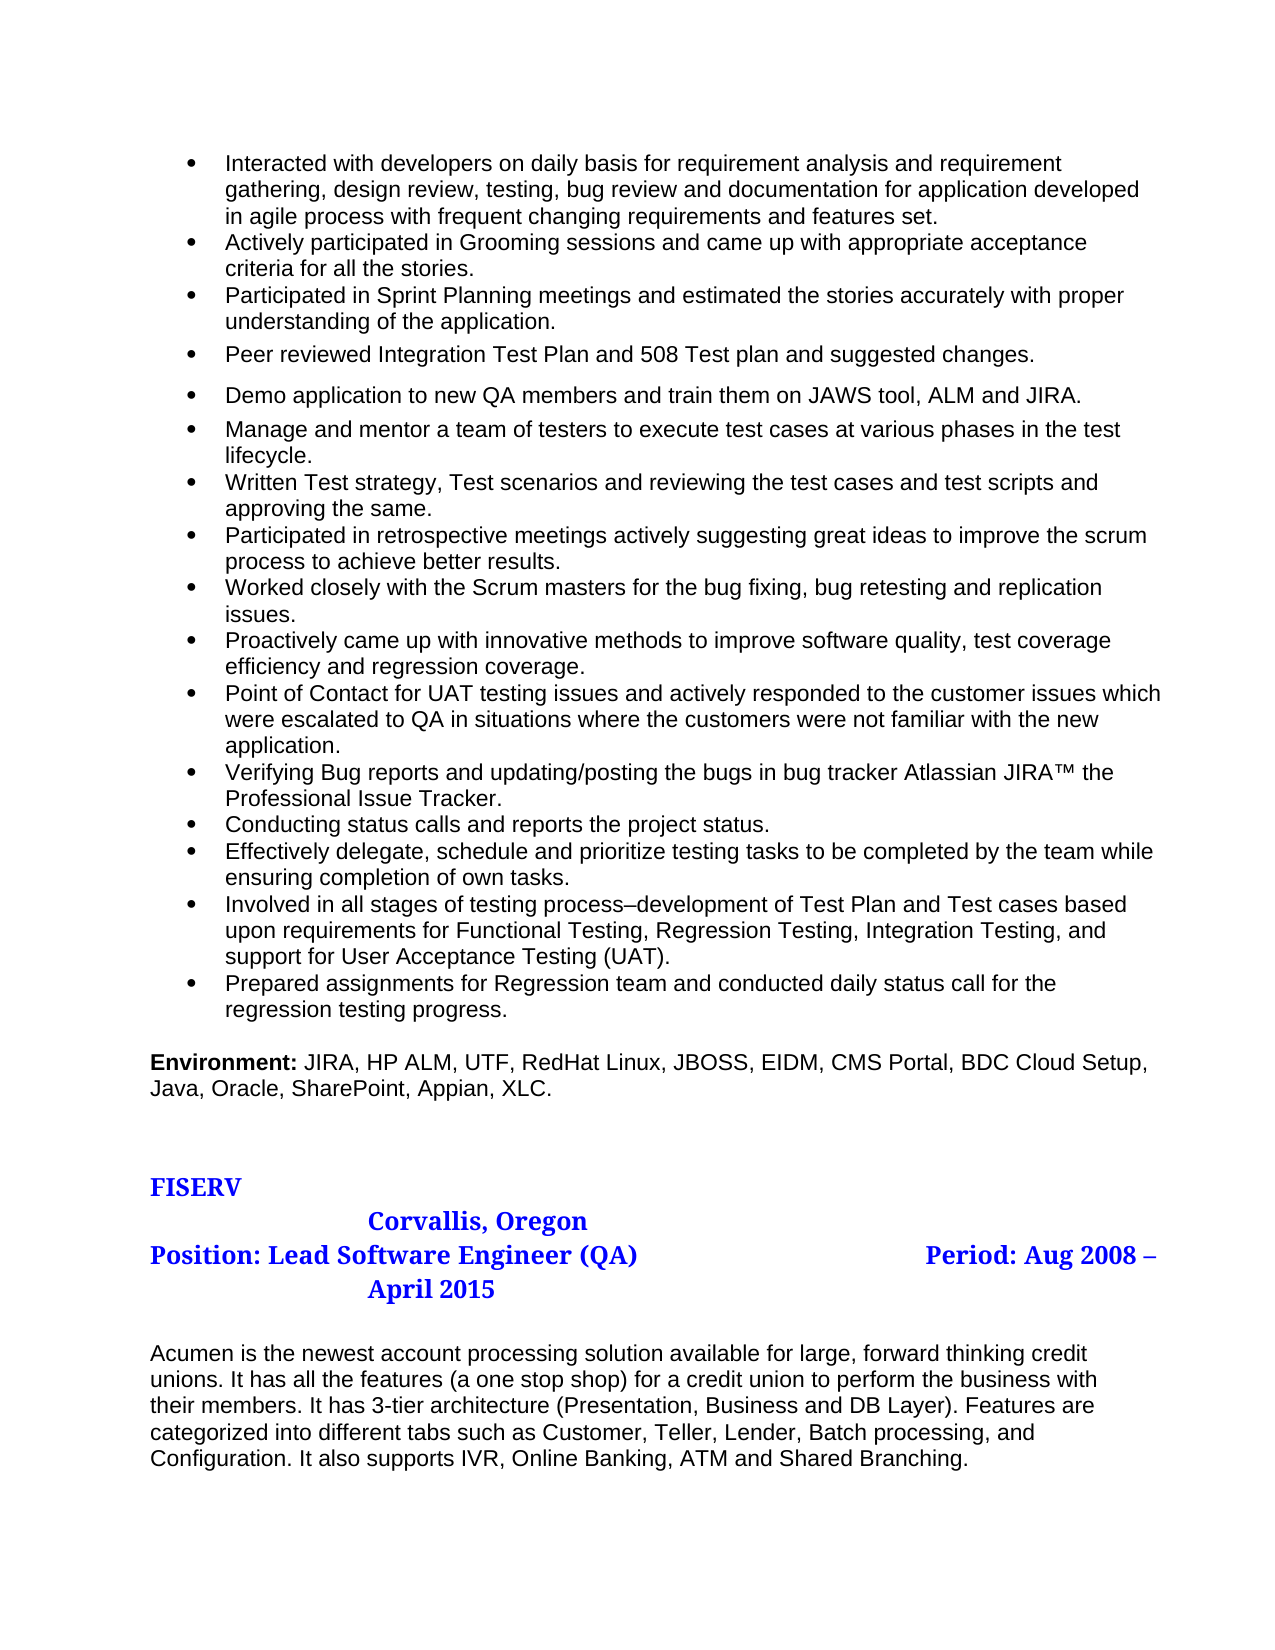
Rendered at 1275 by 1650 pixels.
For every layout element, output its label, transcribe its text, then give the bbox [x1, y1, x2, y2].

list Conducting status calls and reports the project status. [150, 811, 1125, 838]
list Participated in Sprint Planning meetings and estimated the stories accurately with proper understanding of the application. [150, 282, 1125, 334]
list Participated in retrospective meetings actively suggesting great ideas to improve the scrum process to achieve better results. [150, 522, 1125, 574]
list Demo application to new QA members and train them on JAWS tool, ALM and JIRA. [187, 375, 1162, 408]
text Environment: JIRA, HP ALM, UTF, RedHat Linux, JBOSS, EIDM, CMS Portal, BDC Cloud Setup, Java, Oracle, SharePoint, Appian, XLC. [150, 1049, 1162, 1101]
list Involved in all stages of testing process–development of Test Plan and Test cases based upon requirements for Functional Testing, Regression Testing, Integration Testing, and support for User Acceptance Testing (UAT). [150, 891, 1125, 969]
list Point of Contact for UAT testing issues and actively responded to the customer issues which were escalated to QA in situations where the customers were not familiar with the new application. [150, 680, 1125, 759]
list Prepared assignments for Regression team and conducted daily status call for the regression testing progress. [150, 969, 1125, 1022]
text FISERV Corvallis, Oregon [150, 1169, 1162, 1238]
list Verifying Bug reports and updating/posting the bugs in bug tracker Atlassian JIRA™ the Professional Issue Tracker. [150, 759, 1125, 811]
text Position: Lead Software Engineer (QA) Period: Aug 2008 – April 2015 [150, 1238, 1162, 1306]
list Worked closely with the Scrum masters for the bug fixing, bug retesting and replication issues. [150, 574, 1125, 627]
list Manage and mentor a team of testers to execute test cases at various phases in the test lifecycle. [187, 416, 1162, 469]
list Peer reviewed Integration Test Plan and 508 Test plan and suggested changes. [150, 334, 1125, 367]
list Effectively delegate, schedule and prioritize testing tasks to be completed by the team while ensuring completion of own tasks. [150, 838, 1125, 891]
list Proactively came up with innovative methods to improve software quality, test coverage efficiency and regression coverage. [150, 627, 1125, 680]
text Acumen is the newest account processing solution available for large, forward thinking credit unions. It has all the features (a one stop shop) for a credit union to perform the business with their members. It has 3-tier architecture (Presentation, Business and DB Layer). Features are categorized into different tabs such as Customer, Teller, Lender, Batch processing, and Configuration. It also supports IVR, Online Banking, ATM and Shared Branching. [150, 1340, 1125, 1472]
list Actively participated in Grooming sessions and came up with appropriate acceptance criteria for all the stories. [150, 229, 1125, 282]
list Written Test strategy, Test scenarios and reviewing the test cases and test scripts and approving the same. [150, 469, 1125, 522]
list Interacted with developers on daily basis for requirement analysis and requirement gathering, design review, testing, bug review and documentation for application developed in agile process with frequent changing requirements and features set. [150, 150, 1125, 229]
